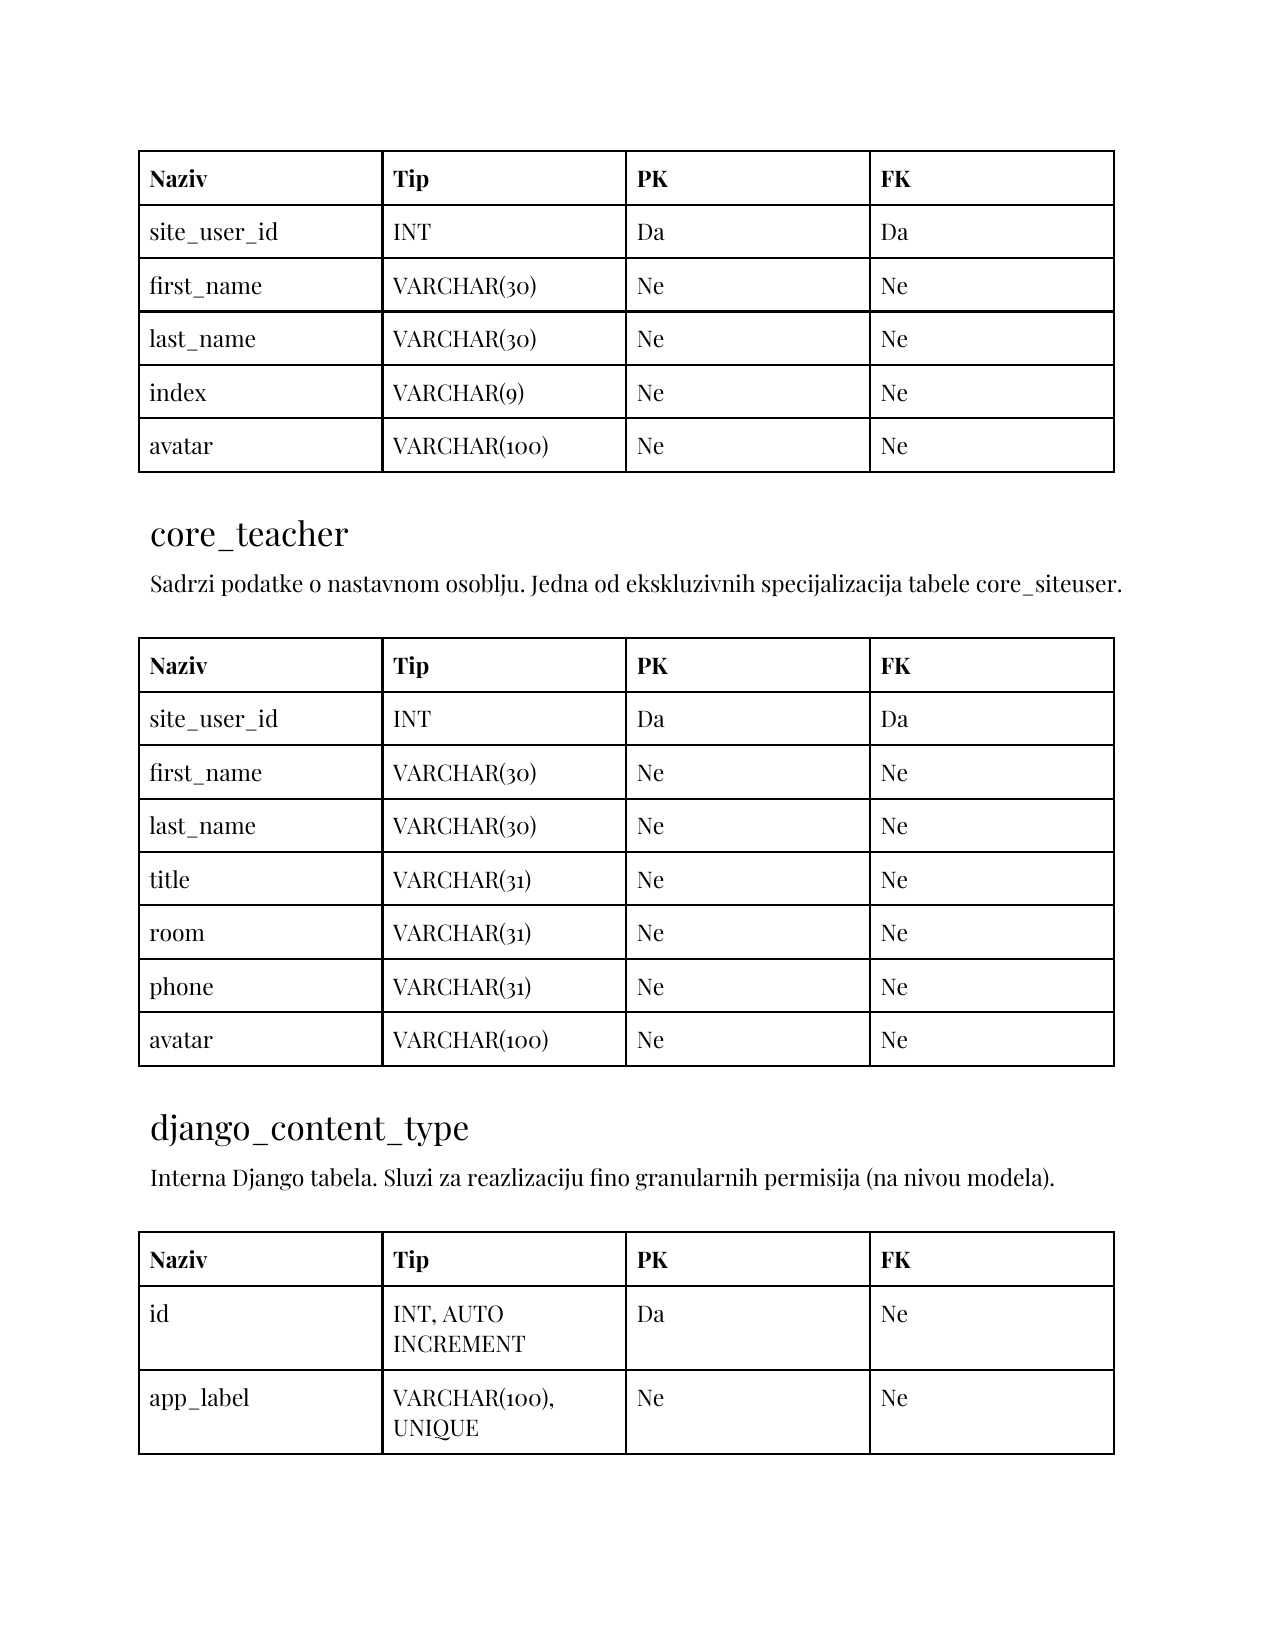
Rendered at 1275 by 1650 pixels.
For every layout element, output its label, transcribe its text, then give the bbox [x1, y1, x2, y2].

table_cell room [140, 906, 381, 958]
table_cell Da [627, 206, 869, 257]
text Sadrzi podatke o nastavnom osoblju. Jedna od ekskluzivnih specijalizacija tabele core_siteuser. [150, 567, 1125, 598]
table_cell Ne [627, 906, 869, 958]
table_cell Ne [627, 1013, 869, 1065]
table_header Naziv [140, 639, 381, 691]
table_header PK [627, 1233, 869, 1285]
table_cell phone [140, 960, 381, 1011]
table_cell Ne [871, 366, 1113, 417]
table_header Tip [384, 152, 625, 203]
table_cell first_name [140, 746, 381, 797]
table_cell Ne [627, 313, 869, 364]
table_cell last_name [140, 800, 381, 851]
table_cell Ne [627, 853, 869, 904]
table_cell VARCHAR(100) [384, 419, 625, 471]
table_cell Da [627, 693, 869, 744]
table_cell Ne [627, 366, 869, 417]
table_cell VARCHAR(31) [384, 906, 625, 958]
table_header Tip [384, 639, 625, 691]
subtitle core_teacher [150, 510, 1125, 555]
table_cell Ne [871, 960, 1113, 1011]
table_cell Da [627, 1287, 869, 1369]
table_header FK [871, 1233, 1113, 1285]
table_cell Ne [871, 853, 1113, 904]
table_cell INT [384, 206, 625, 257]
table_cell site_user_id [140, 206, 381, 257]
table_cell Ne [871, 800, 1113, 851]
table_cell title [140, 853, 381, 904]
table_cell avatar [140, 1013, 381, 1065]
table_cell Ne [627, 1371, 869, 1453]
table_header FK [871, 639, 1113, 691]
table_cell Ne [627, 746, 869, 797]
table_cell VARCHAR(31) [384, 853, 625, 904]
table_header Tip [384, 1233, 625, 1285]
table_cell Ne [871, 1371, 1113, 1453]
table_cell Ne [871, 906, 1113, 958]
table_cell Ne [871, 259, 1113, 310]
table_cell id [140, 1287, 381, 1369]
table_cell Ne [871, 1287, 1113, 1369]
table_cell app_label [140, 1371, 381, 1453]
table_cell site_user_id [140, 693, 381, 744]
table_cell Ne [871, 746, 1113, 797]
table_cell Da [871, 206, 1113, 257]
table_header FK [871, 152, 1113, 203]
table_cell Ne [627, 259, 869, 310]
table_cell Ne [627, 419, 869, 471]
table_cell VARCHAR(100) [384, 1013, 625, 1065]
table_cell index [140, 366, 381, 417]
table_cell Ne [871, 313, 1113, 364]
table_cell last_name [140, 313, 381, 364]
table_header Naziv [140, 152, 381, 203]
text Interna Django tabela. Sluzi za reazlizaciju fino granularnih permisija (na nivou modela). [150, 1161, 1125, 1192]
table_cell avatar [140, 419, 381, 471]
subtitle django_content_type [150, 1104, 1125, 1149]
table_cell Ne [871, 419, 1113, 471]
table_cell VARCHAR(31) [384, 960, 625, 1011]
table_cell first_name [140, 259, 381, 310]
table_header PK [627, 152, 869, 203]
table_header Naziv [140, 1233, 381, 1285]
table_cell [384, 1371, 625, 1453]
table_cell Ne [627, 800, 869, 851]
table_cell Ne [871, 1013, 1113, 1065]
table_cell Da [871, 693, 1113, 744]
table_cell INT, AUTO INCREMENT [384, 1287, 625, 1369]
table_cell VARCHAR(9) [384, 366, 625, 417]
table_cell VARCHAR(30) [384, 800, 625, 851]
table_cell Ne [627, 960, 869, 1011]
table_cell VARCHAR(30) [384, 259, 625, 310]
table_cell VARCHAR(30) [384, 746, 625, 797]
table_cell VARCHAR(30) [384, 313, 625, 364]
table_header PK [627, 639, 869, 691]
table_cell INT [384, 693, 625, 744]
